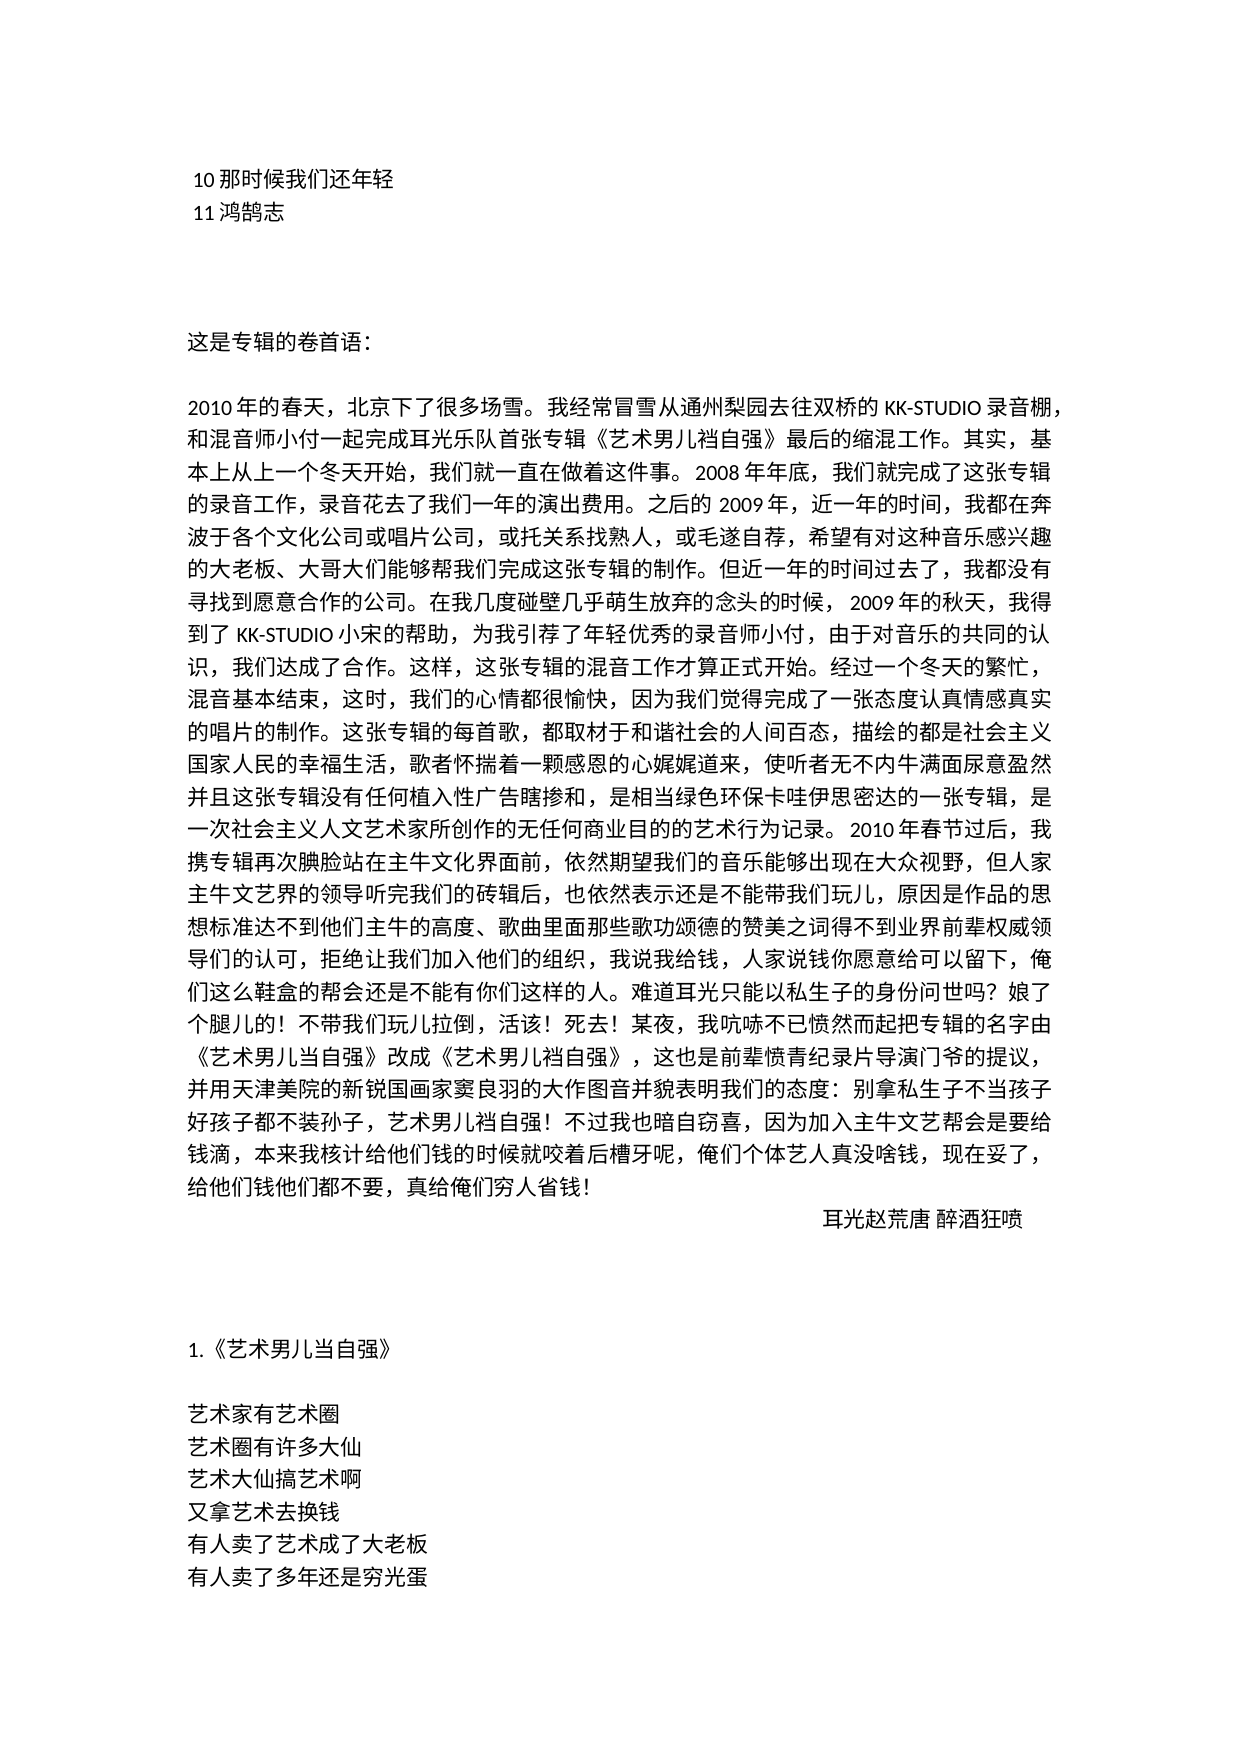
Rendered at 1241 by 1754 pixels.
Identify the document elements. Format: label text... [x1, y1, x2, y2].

text 1.《艺术男儿当自强》 [187, 1332, 1053, 1364]
text 这是专辑的卷首语： [187, 324, 1053, 357]
text 艺术大仙搞艺术啊 [187, 1462, 1053, 1494]
text 耳光赵荒唐 醉酒狂喷 [187, 1202, 1053, 1234]
text 艺术家有艺术圈 [187, 1397, 1053, 1429]
text 艺术圈有许多大仙 [187, 1429, 1053, 1462]
text 又拿艺术去换钱 [187, 1494, 1053, 1527]
text 有人卖了多年还是穷光蛋 [187, 1559, 1053, 1592]
text 有人卖了艺术成了大老板 [187, 1527, 1053, 1559]
text 2010年的春天，北京下了很多场雪。我经常冒雪从通州梨园去往双桥的KK-STUDIO录音棚，和混音师小付一起完成耳光乐队首张专辑《艺术男儿裆自强》最后的缩混工作。其实，基本上从上一个冬天开始，我们就一直在做着这件事。2008年年底，我们就完成了这张专辑的录音工作，录音花去了我们一年的演出费用。之后的2009年，近一年的时间，我都在奔波于各个文化公司或唱片公司，或托关系找熟人，或毛遂自荐，希望有对这种音乐感兴趣的大老板、大哥大们能够帮我们完成这张专辑的制作。但近一年的时间过去了，我都没有寻找到愿意合作的公司。在我几度碰壁几乎萌生放弃的念头的时候，2009年的秋天，我得到了KK-STUDIO小宋的帮助，为我引荐了年轻优秀的录音师小付，由于对音乐的共同的认识，我们达成了合作。这样，这张专辑的混音工作才算正式开始。经过一个冬天的繁忙，混音基本结束，这时，我们的心情都很愉快，因为我们觉得完成了一张态度认真情感真实的唱片的制作。这张专辑的每首歌，都取材于和谐社会的人间百态，描绘的都是社会主义国家人民的幸福生活，歌者怀揣着一颗感恩的心娓娓道来，使听者无不内牛满面尿意盈然，并且这张专辑没有任何植入性广告瞎掺和，是相当绿色环保卡哇伊思密达的一张专辑，是一次社会主义人文艺术家所创作的无任何商业目的的艺术行为记录。2010年春节过后，我携专辑再次腆脸站在主牛文化界面前，依然期望我们的音乐能够出现在大众视野，但人家主牛文艺界的领导听完我们的砖辑后，也依然表示还是不能带我们玩儿，原因是作品的思想标准达不到他们主牛的高度、歌曲里面那些歌功颂德的赞美之词得不到业界前辈权威领导们的认可，拒绝让我们加入他们的组织，我说我给钱，人家说钱你愿意给可以留下，俺们这么鞋盒的帮会还是不能有你们这样的人。难道耳光只能以私生子的身份问世吗？娘了个腿儿的！不带我们玩儿拉倒，活该！死去！某夜，我吭哧不已愤然而起把专辑的名字由《艺术男儿当自强》改成《艺术男儿裆自强》，这也是前辈愤青纪录片导演门爷的提议，并用天津美院的新锐国画家窦良羽的大作图音并貌表明我们的态度：别拿私生子不当孩子，好孩子都不装孙子，艺术男儿裆自强！不过我也暗自窃喜，因为加入主牛文艺帮会是要给钱滴，本来我核计给他们钱的时候就咬着后槽牙呢，俺们个体艺人真没啥钱，现在妥了，给他们钱他们都不要，真给俺们穷人省钱！ [187, 389, 1053, 1202]
text 10 那时候我们还年轻 [187, 162, 1053, 194]
text 11 鸿鹄志 [187, 194, 1053, 227]
